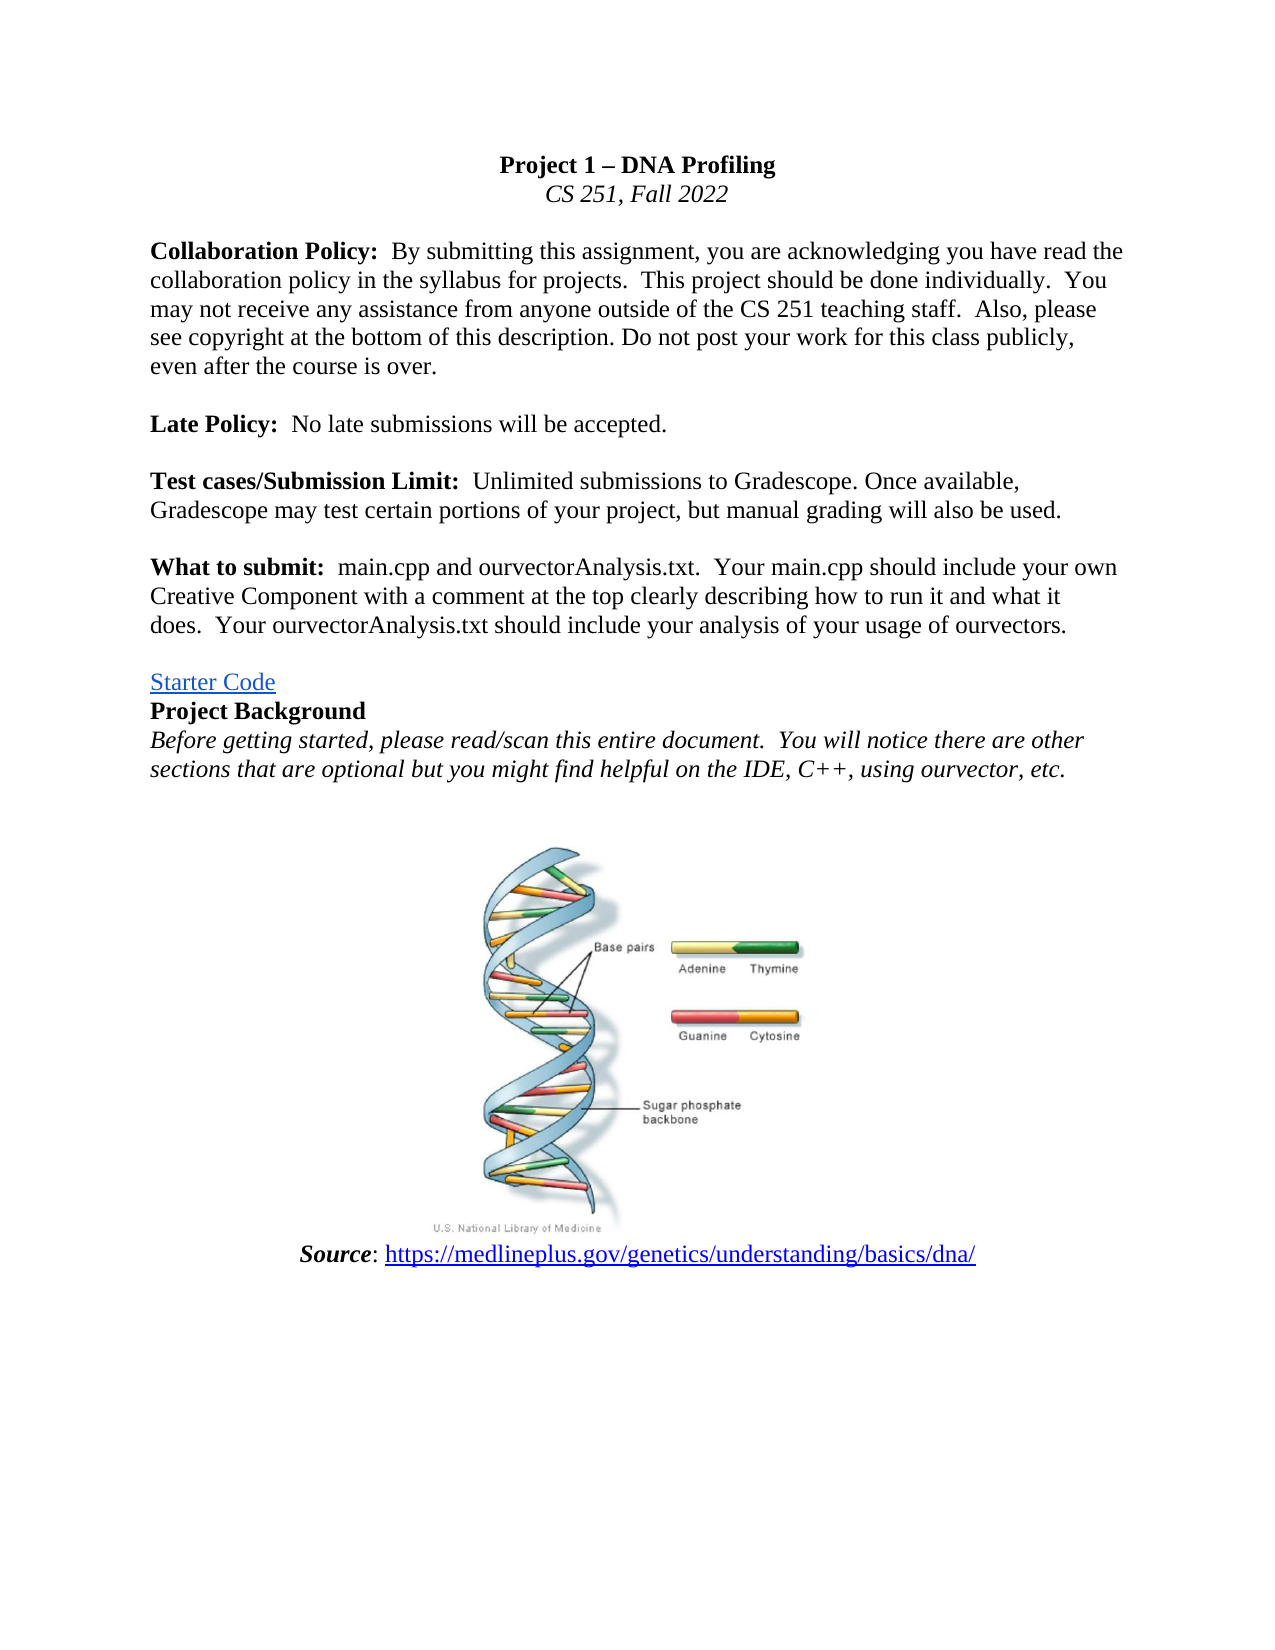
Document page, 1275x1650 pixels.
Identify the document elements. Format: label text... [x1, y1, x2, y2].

text Project Background [150, 696, 1125, 725]
text Late Policy: No late submissions will be accepted. [150, 409, 1125, 437]
text Starter Code [150, 667, 1125, 696]
text Source: https://medlineplus.gov/genetics/understanding/basics/dna/ [150, 1239, 1125, 1268]
text What to submit: main.cpp and ourvectorAnalysis.txt. Your main.cpp should include your own Creative Component with a comment at the top clearly describing how to run it and what it does. Your ourvectorAnalysis.txt should include your analysis of your usage of ourvectors. [150, 524, 1125, 639]
picture [423, 811, 852, 1240]
text Project 1 – DNA Profiling [150, 150, 1125, 179]
text Collaboration Policy: By submitting this assignment, you are acknowledging you have read the collaboration policy in the syllabus for projects. This project should be done individually. You may not receive any assistance from anyone outside of the CS 251 teaching staff. Also, please see copyright at the bottom of this description. Do not post your work for this class publicly, even after the course is over. [150, 236, 1125, 380]
text Test cases/Submission Limit: Unlimited submissions to Gradescope. Once available, Gradescope may test certain portions of your project, but manual grading will also be used. [150, 437, 1125, 524]
text Before getting started, please read/scan this entire document. You will notice there are other sections that are optional but you might find helpful on the IDE, C++, using ourvector, etc. [150, 725, 1125, 782]
text CS 251, Fall 2022 [150, 179, 1125, 207]
